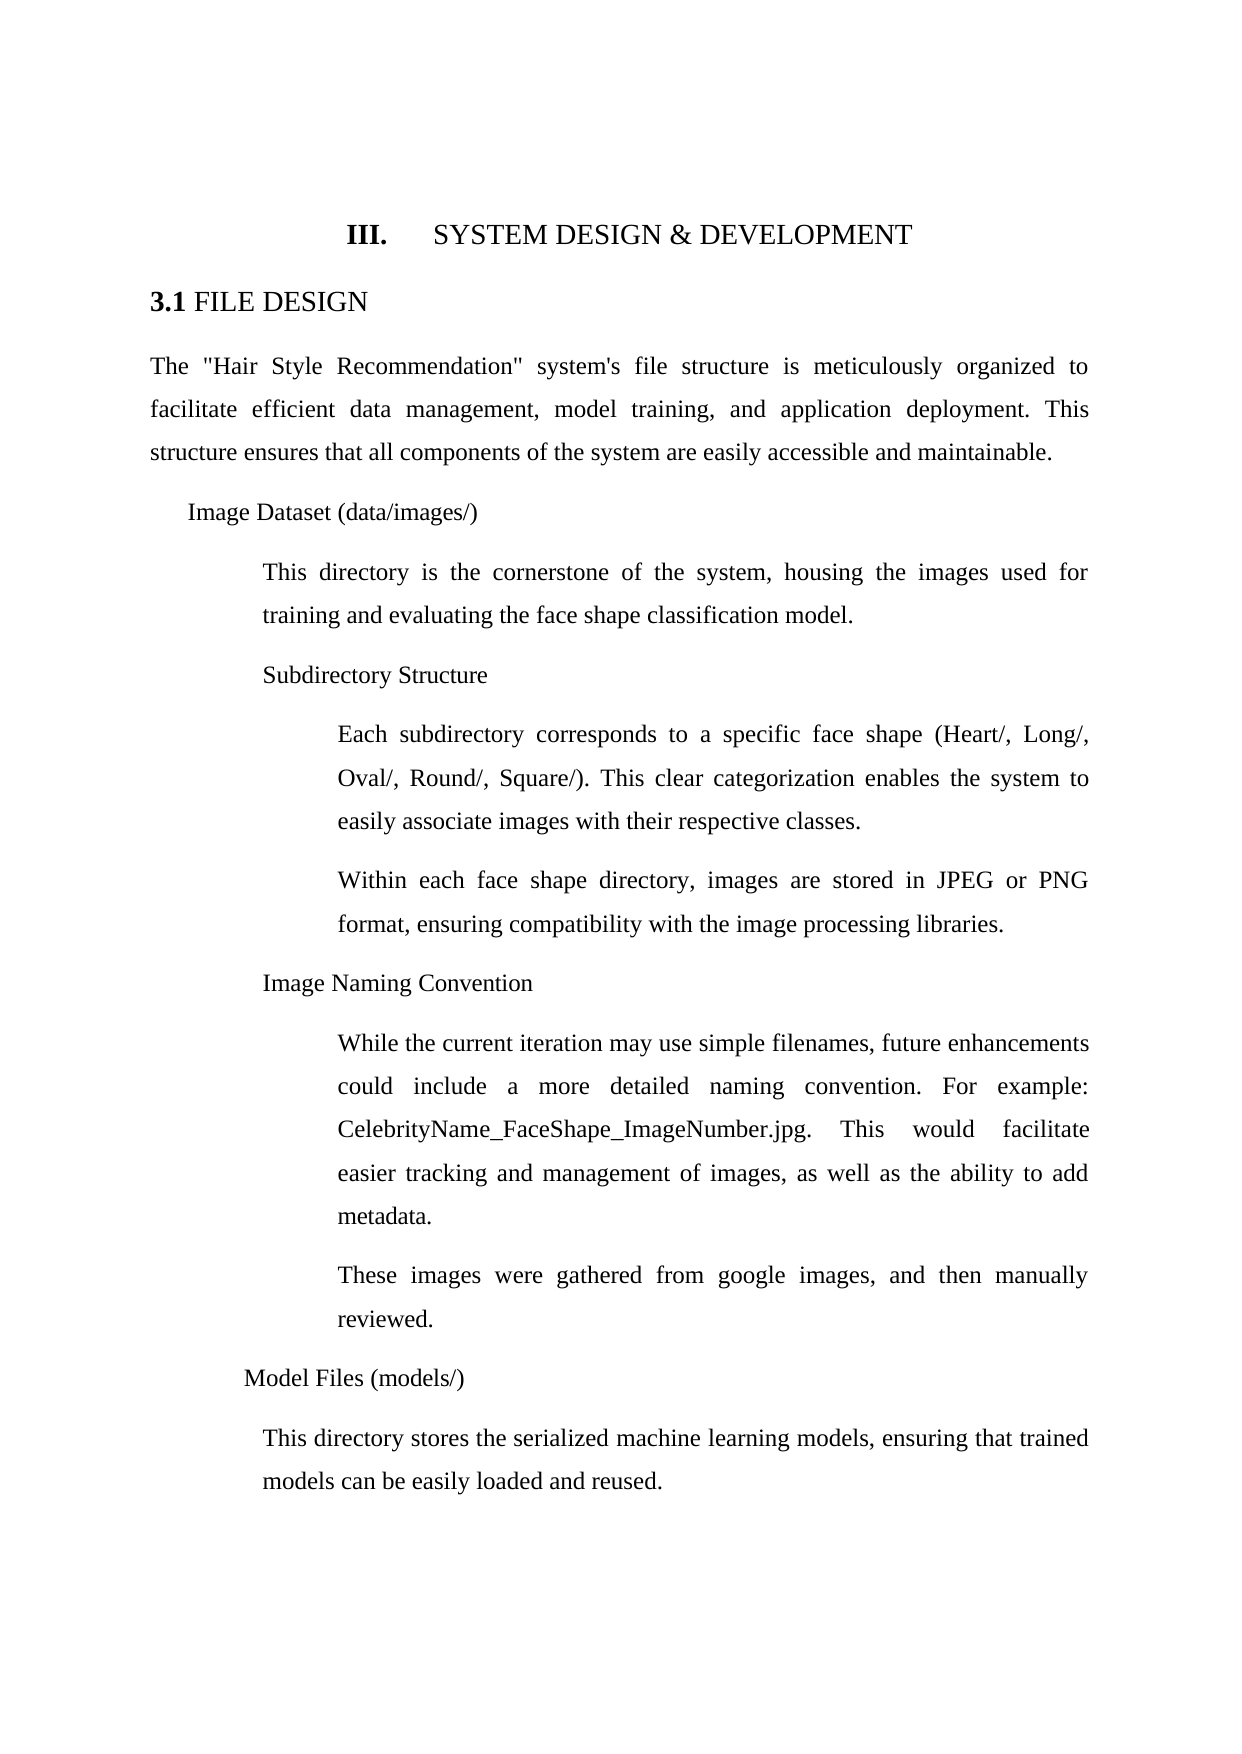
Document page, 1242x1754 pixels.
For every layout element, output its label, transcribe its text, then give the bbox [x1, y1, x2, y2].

subtitle Image Naming Convention [262, 968, 1094, 997]
subtitle Image Dataset (data/images/) [187, 497, 1094, 526]
text While the current iteration may use simple filenames, future enhancements could include a more detailed naming convention. For example: CelebrityName_FaceShape_ImageNumber.jpg. This would facilitate easier tracking and management of images, as well as the ability to add metadata. [337, 1028, 1090, 1229]
text This directory is the cornerstone of the system, housing the images used for training and evaluating the face shape classification model. [262, 557, 1089, 629]
text Each subdirectory corresponds to a specific face shape (Heart/, Long/, Oval/, Round/, Square/). This clear categorization enables the system to easily associate images with their respective classes. [337, 719, 1090, 834]
subtitle SYSTEM DESIGN & DEVELOPMENT [346, 217, 1094, 251]
text The "Hair Style Recommendation" system's file structure is meticulously organized to facilitate efficient data management, model training, and application deployment. This structure ensures that all components of the system are easily accessible and maintainable. [150, 351, 1090, 466]
subtitle Subdirectory Structure [262, 660, 1094, 688]
text Within each face shape directory, images are stored in JPEG or PNG format, ensuring compatibility with the image processing libraries. [337, 866, 1089, 937]
subtitle Model Files (models/) [244, 1363, 1094, 1392]
text This directory stores the serialized machine learning models, ensuring that trained models can be easily loaded and reused. [262, 1423, 1089, 1495]
list FILE DESIGN [150, 284, 1094, 317]
text These images were gathered from google images, and then manually reviewed. [337, 1261, 1089, 1332]
